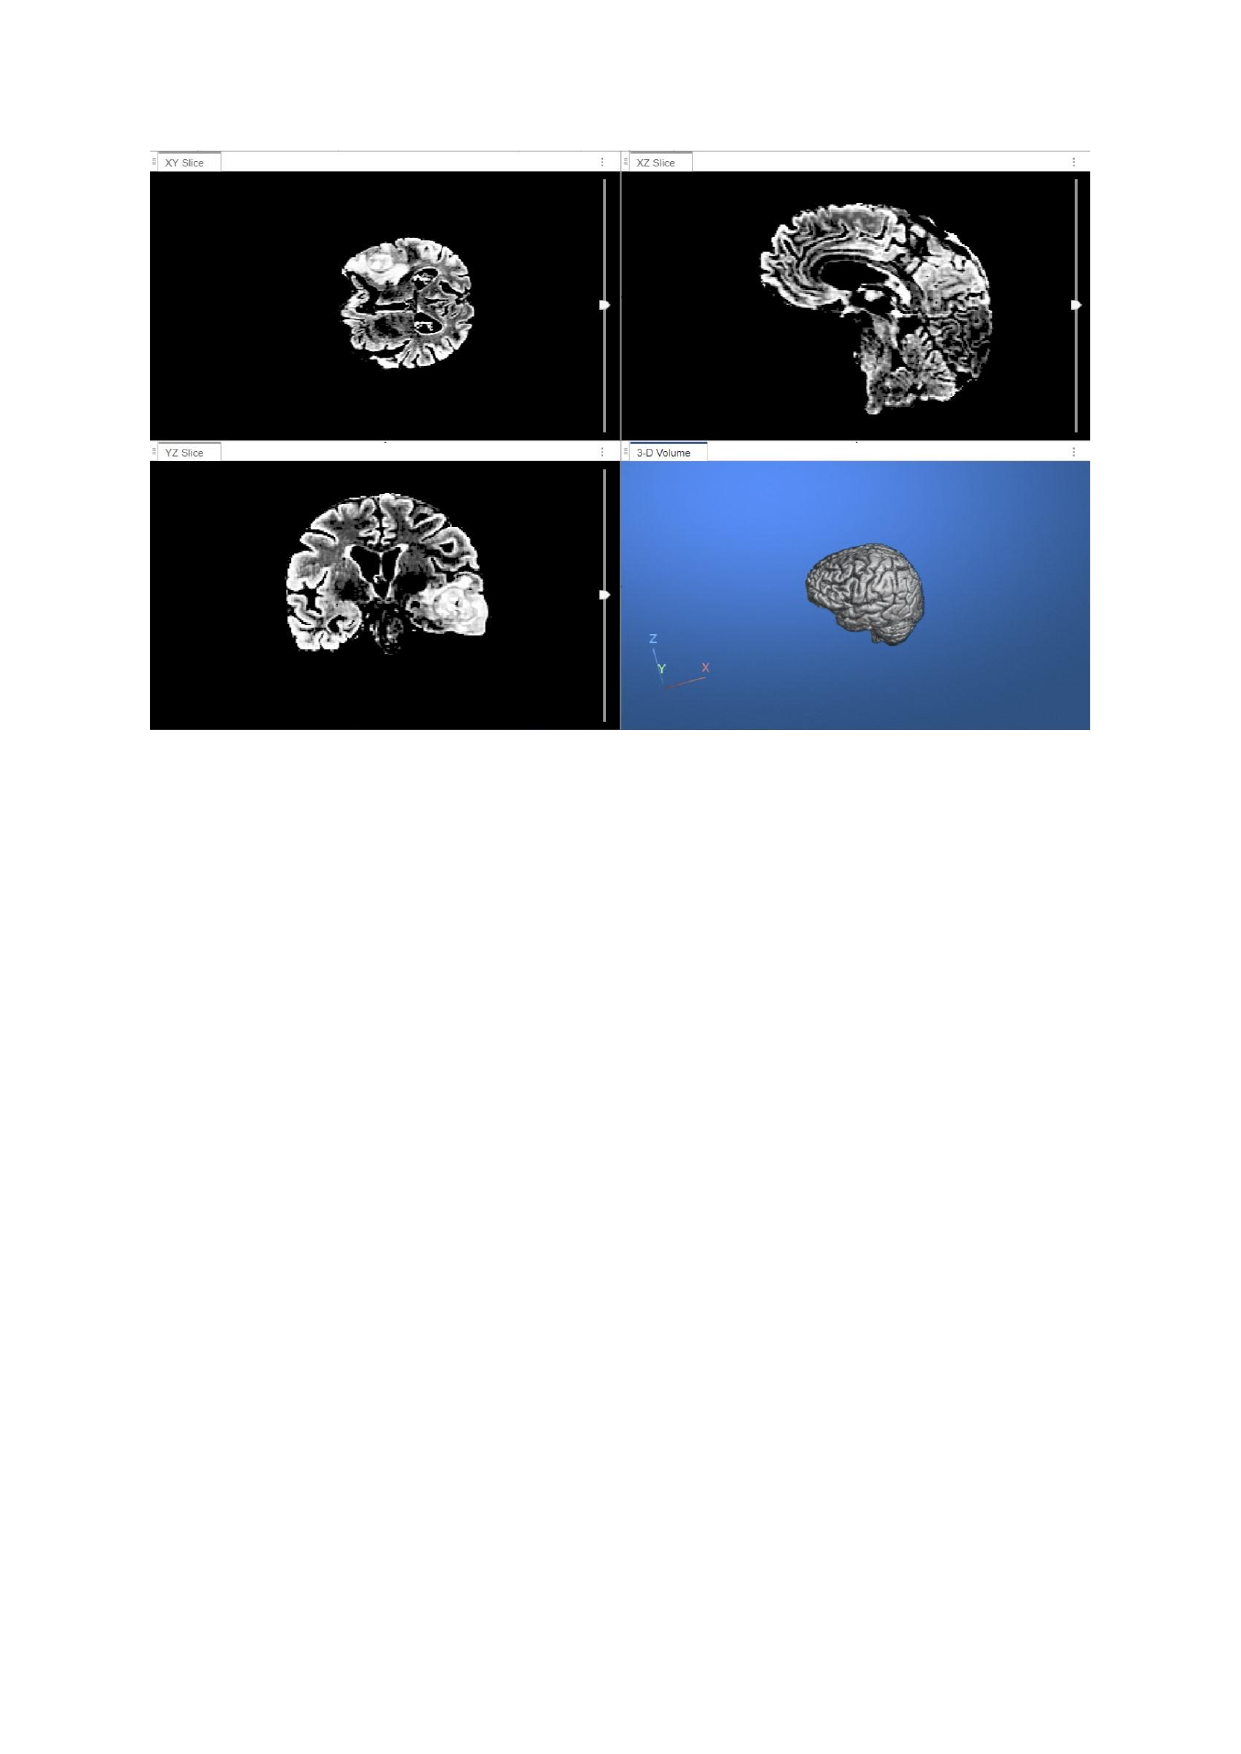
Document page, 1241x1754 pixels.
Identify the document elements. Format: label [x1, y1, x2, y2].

picture [150, 150, 1091, 730]
